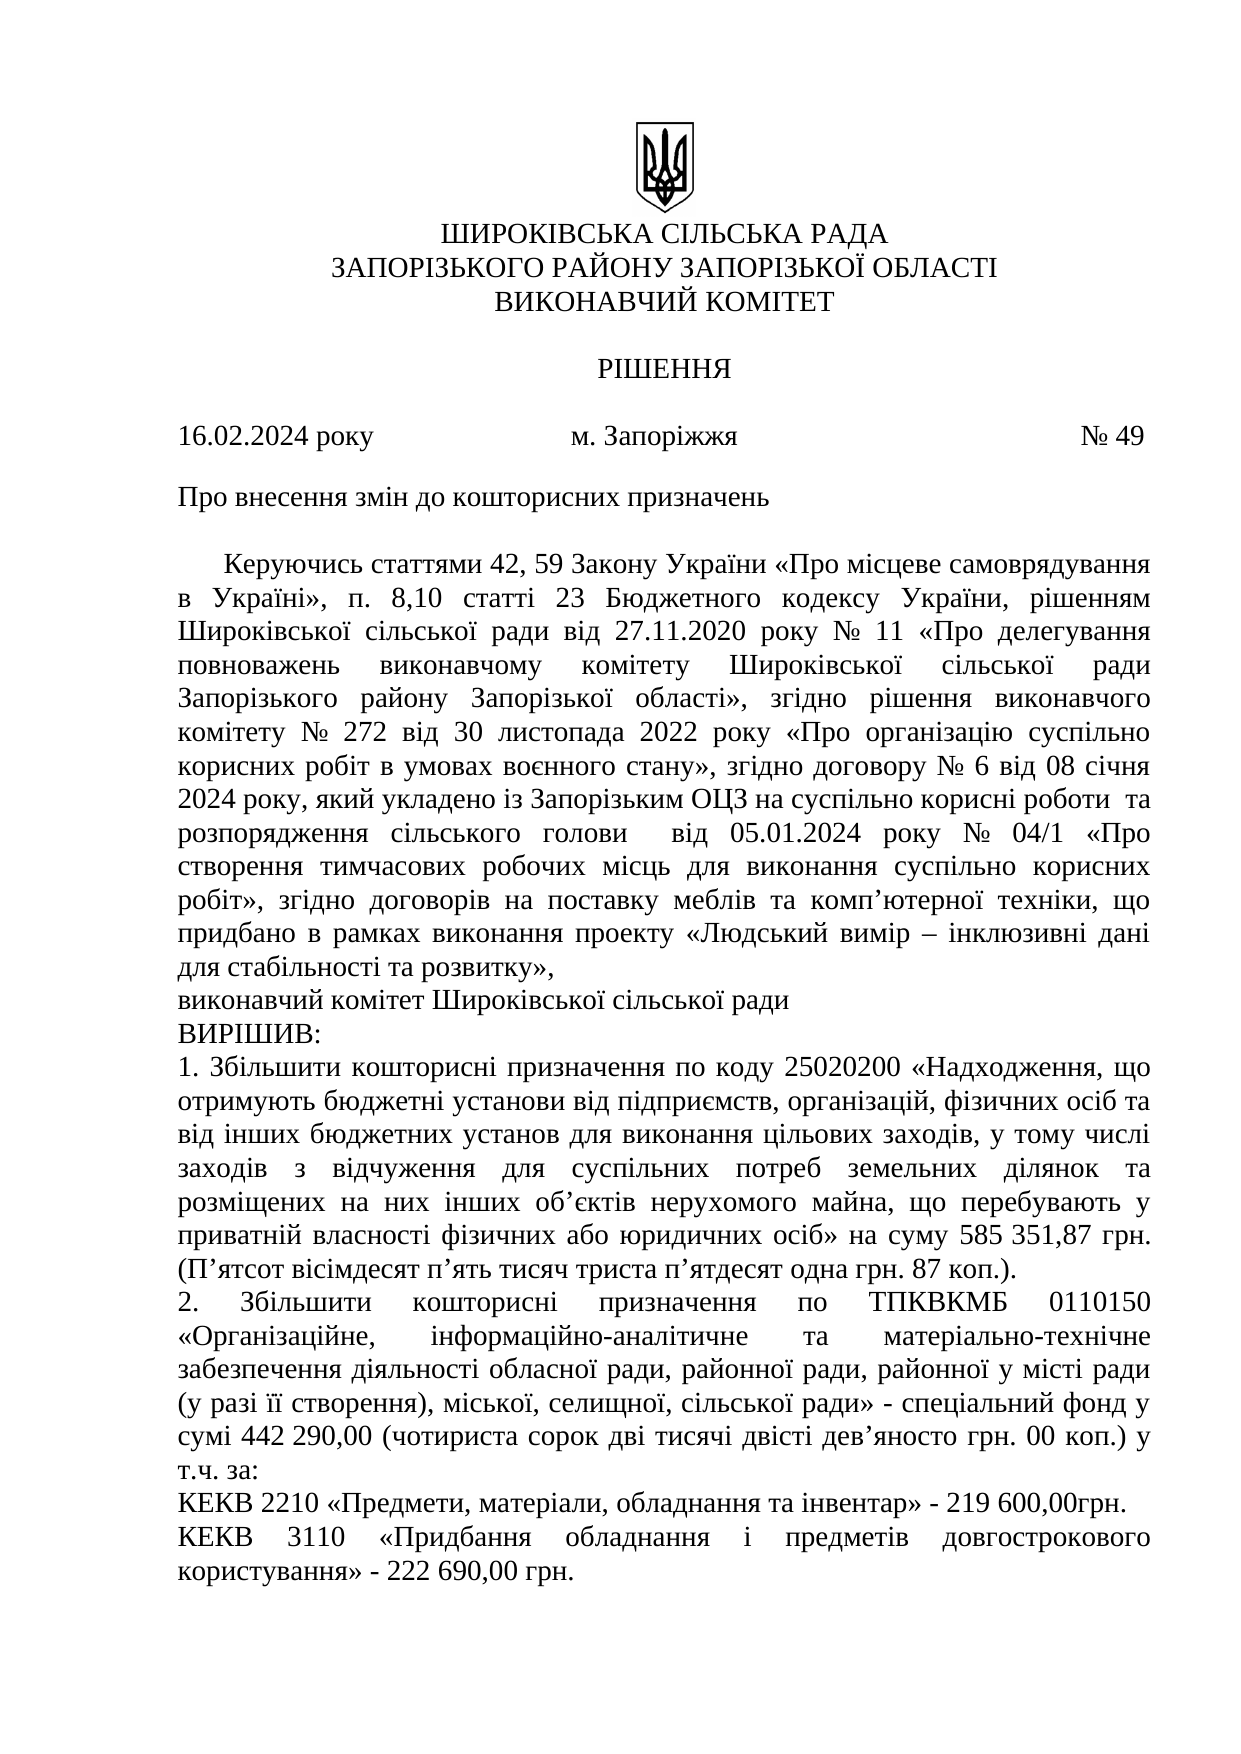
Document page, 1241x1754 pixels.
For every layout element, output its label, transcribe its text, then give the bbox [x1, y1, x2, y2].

text 1. Збільшити кошторисні призначення по коду 25020200 «Надходження, що отримують бюджетні установи від підприємств, організацій, фізичних осіб та від інших бюджетних установ для виконання цільових заходів, у тому числі заходів з відчуження для суспільних потреб земельних ділянок та розміщених на них інших об’єктів нерухомого майна, що перебувають у приватній власності фізичних або юридичних осіб» на суму 585 351,87 грн. (П’ятсот вісімдесят п’ять тисяч триста п’ятдесят одна грн. 87 коп.). [177, 1049, 1152, 1284]
text виконавчий комітет Широківської сільської ради [177, 982, 1152, 1016]
text Про внесення змін до кошторисних призначень [177, 479, 1152, 513]
text Керуючись статтями 42, 59 Закону України «Про місцеве самоврядування в Україні», п. 8,10 статті 23 Бюджетного кодексу України, рішенням Широківської сільської ради від 27.11.2020 року № 11 «Про делегування повноважень виконавчому комітету Широківської сільської ради Запорізького району Запорізької області», згідно рішення виконавчого комітету № 272 від 30 листопада 2022 року «Про організацію суспільно корисних робіт в умовах воєнного стану», згідно договору № 6 від 08 січня 2024 року, який укладено із Запорізьким ОЦЗ на суспільно корисні роботи та розпорядження сільського голови від 05.01.2024 року № 04/1 «Про створення тимчасових робочих місць для виконання суспільно корисних робіт», згідно договорів на поставку меблів та комп’ютерної техніки, що придбано в рамках виконання проекту «Людський вимір – інклюзивні дані для стабільності та розвитку», [177, 546, 1152, 982]
text КЕКВ 2210 «Предмети, матеріали, обладнання та інвентар» - 219 600,00грн. [177, 1486, 1152, 1519]
text ШИРОКІВСЬКА СІЛЬСЬКА РАДА [177, 217, 1152, 250]
text 2. Збільшити кошторисні призначення по ТПКВКМБ 0110150 «Організаційне, інформаційно-аналітичне та матеріально-технічне забезпечення діяльності обласної ради, районної ради, районної у місті ради (у разі її створення), міської, селищної, сільської ради» - спеціальний фонд у сумі 442 290,00 (чотириста сорок дві тисячі двісті дев’яносто грн. 00 коп.) у т.ч. за: [177, 1284, 1152, 1486]
text ЗАПОРІЗЬКОГО РАЙОНУ ЗАПОРІЗЬКОЇ ОБЛАСТІ [177, 250, 1152, 284]
text ВИРІШИВ: [177, 1016, 1152, 1049]
text КЕКВ 3110 «Придбання обладнання і предметів довгострокового користування» - 222 690,00 грн. [177, 1519, 1152, 1586]
text 16.02.2024 року м. Запоріжжя № 49 [177, 418, 1152, 451]
text РІШЕННЯ [177, 351, 1152, 384]
text ВИКОНАВЧИЙ КОМІТЕТ [177, 284, 1152, 317]
